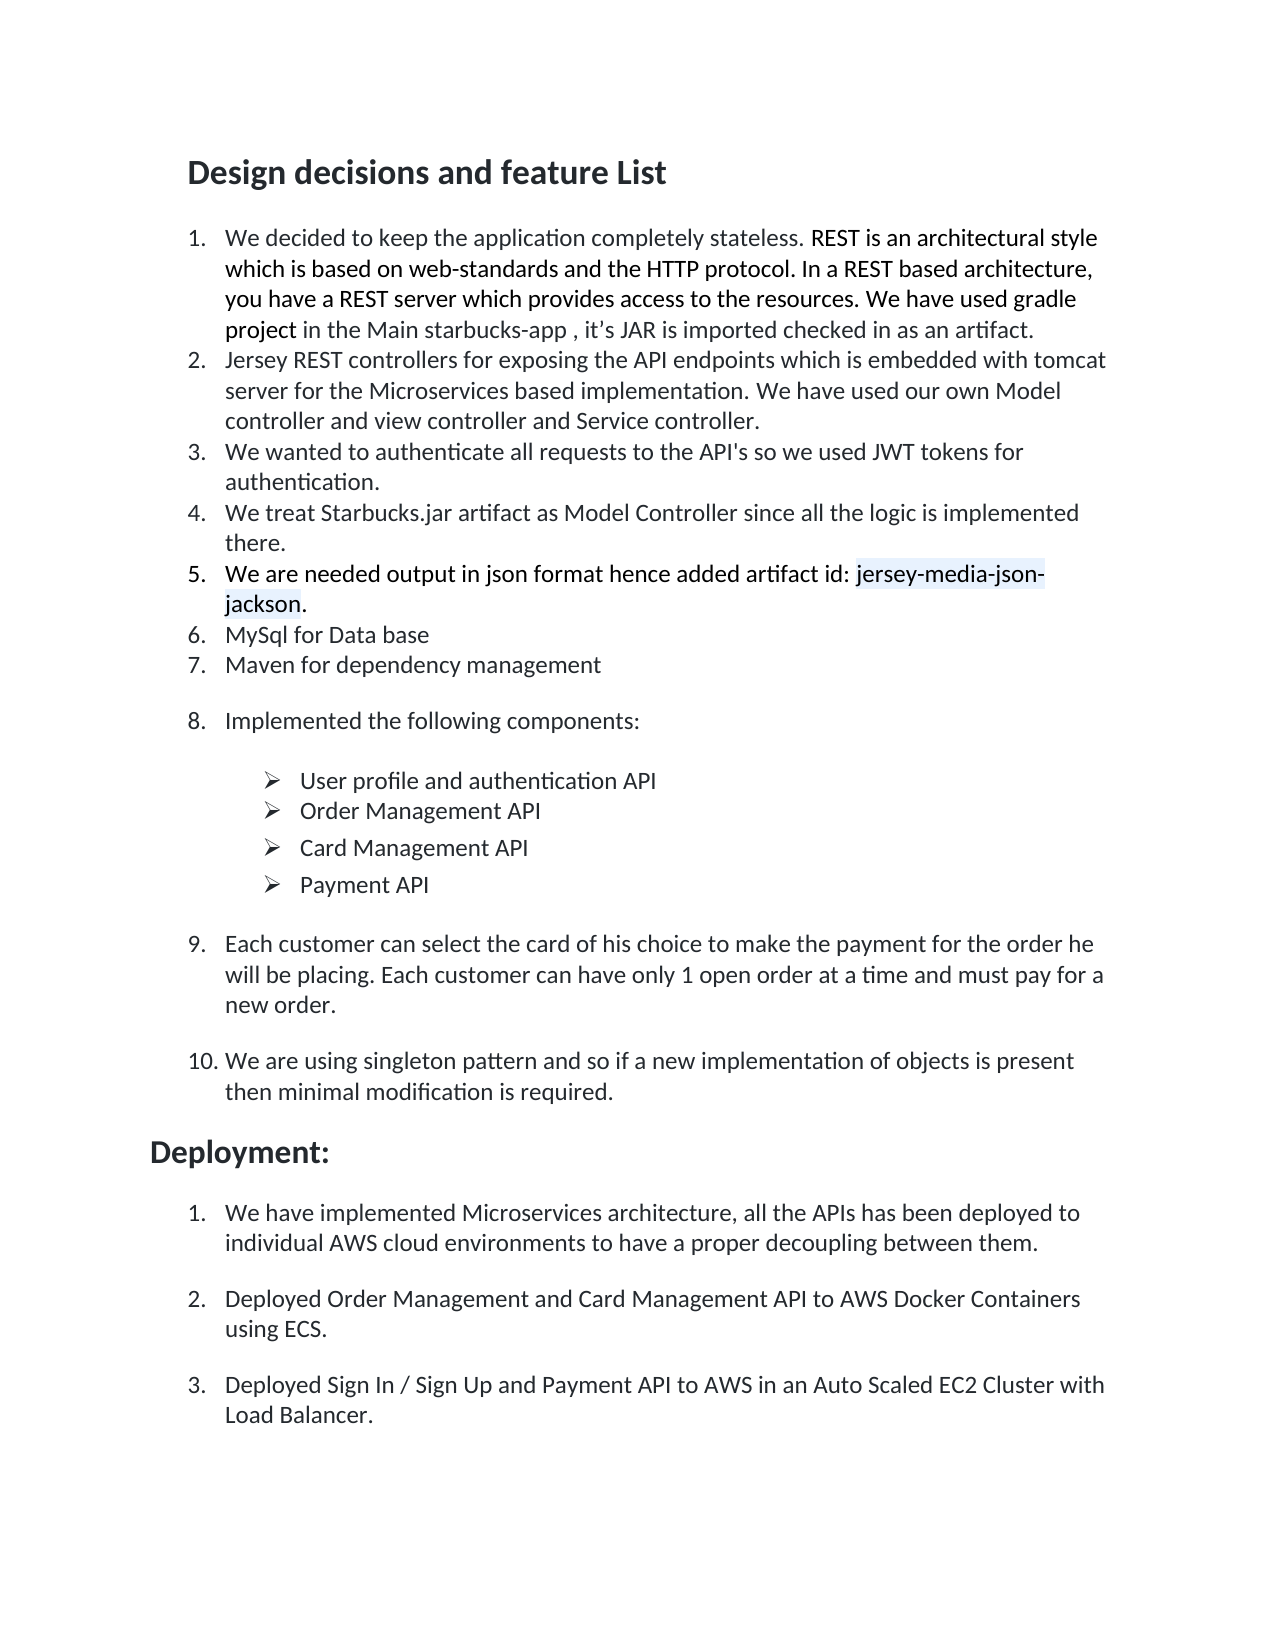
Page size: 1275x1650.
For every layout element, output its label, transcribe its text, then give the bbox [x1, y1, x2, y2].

list Payment API [262, 869, 1125, 899]
list We treat Starbucks.jar artifact as Model Controller since all the logic is implemented there. [286, 497, 1125, 558]
list Deployed Sign In / Sign Up and Payment API to AWS in an Auto Scaled EC2 Cluster with Load Balancer. [187, 1369, 1125, 1430]
list Maven for dependency management [187, 650, 1125, 680]
list We have implemented Microservices architecture, all the APIs has been deployed to individual AWS cloud environments to have a proper decoupling between them. [187, 1197, 1125, 1258]
list Deployed Order Management and Card Management API to AWS Docker Containers using ECS. [187, 1283, 1125, 1344]
text Deployment: [150, 1131, 1125, 1172]
list We wanted to authenticate all requests to the API's so we used JWT tokens for authentication. [187, 436, 1125, 497]
text Design decisions and feature List [187, 150, 1125, 193]
list Each customer can select the card of his choice to make the payment for the order he will be placing. Each customer can have only 1 open order at a time and must pay for a new order. [187, 929, 1125, 1020]
list Jersey REST controllers for exposing the API endpoints which is embedded with tomcat server for the Microservices based implementation. We have used our own Model controller and view controller and Service controller. [187, 344, 1125, 436]
list User profile and authentication API [262, 765, 1125, 795]
list We are using singleton pattern and so if a new implementation of objects is present then minimal modification is required. [187, 1045, 1125, 1106]
list Order Management API [262, 795, 1125, 826]
list Card Management API [262, 832, 1125, 863]
list Implemented the following components: [187, 705, 1125, 736]
list We are needed output in json format hence added artifact id: jersey-media-json-jackson. [187, 558, 1125, 619]
list MySql for Data base [187, 619, 1125, 650]
